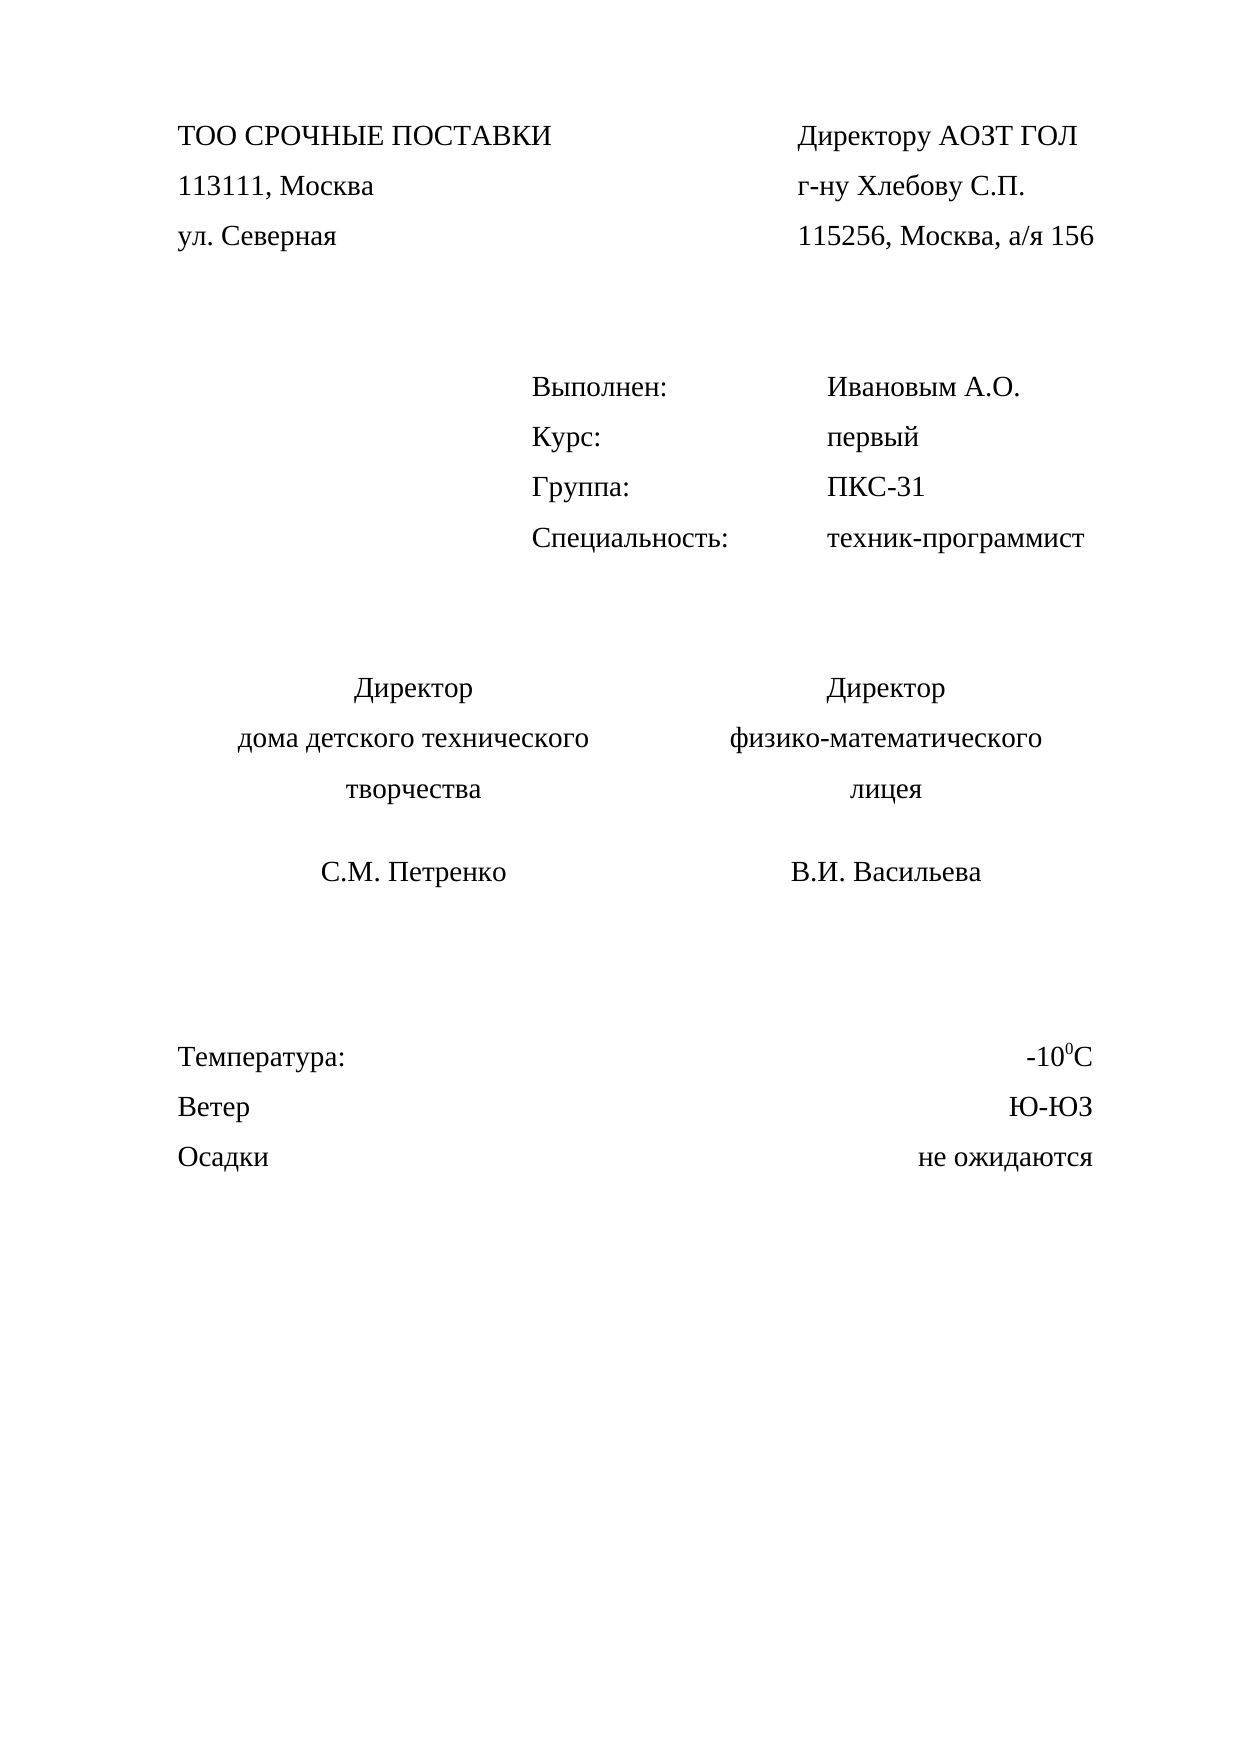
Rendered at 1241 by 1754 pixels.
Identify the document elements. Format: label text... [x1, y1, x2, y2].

text Осадки не ожидаются [177, 1139, 1181, 1173]
text Группа: ПКС-31 [177, 469, 1181, 503]
text Выполнен: Ивановым А.О. [177, 369, 1181, 403]
text Температура: -100С [177, 1039, 1181, 1072]
text ул. Северная 115256, Москва, а/я 156 [177, 218, 1181, 252]
text ТОО СРОЧНЫЕ ПОСТАВКИ Директору АОЗТ ГОЛ [177, 118, 1181, 152]
text Специальность: техник-программист [177, 520, 1181, 553]
text С.М. Петренко В.И. Васильева [177, 854, 1181, 888]
text Курс: первый [177, 419, 1181, 453]
text Директор Директор [177, 670, 1181, 704]
text Ветер Ю-ЮЗ [177, 1089, 1181, 1122]
text 113111, Москва г-ну Хлебову С.П. [177, 168, 1181, 202]
text творчества лицея [177, 771, 1181, 804]
text дома детского технического физико-математического [177, 721, 1181, 754]
